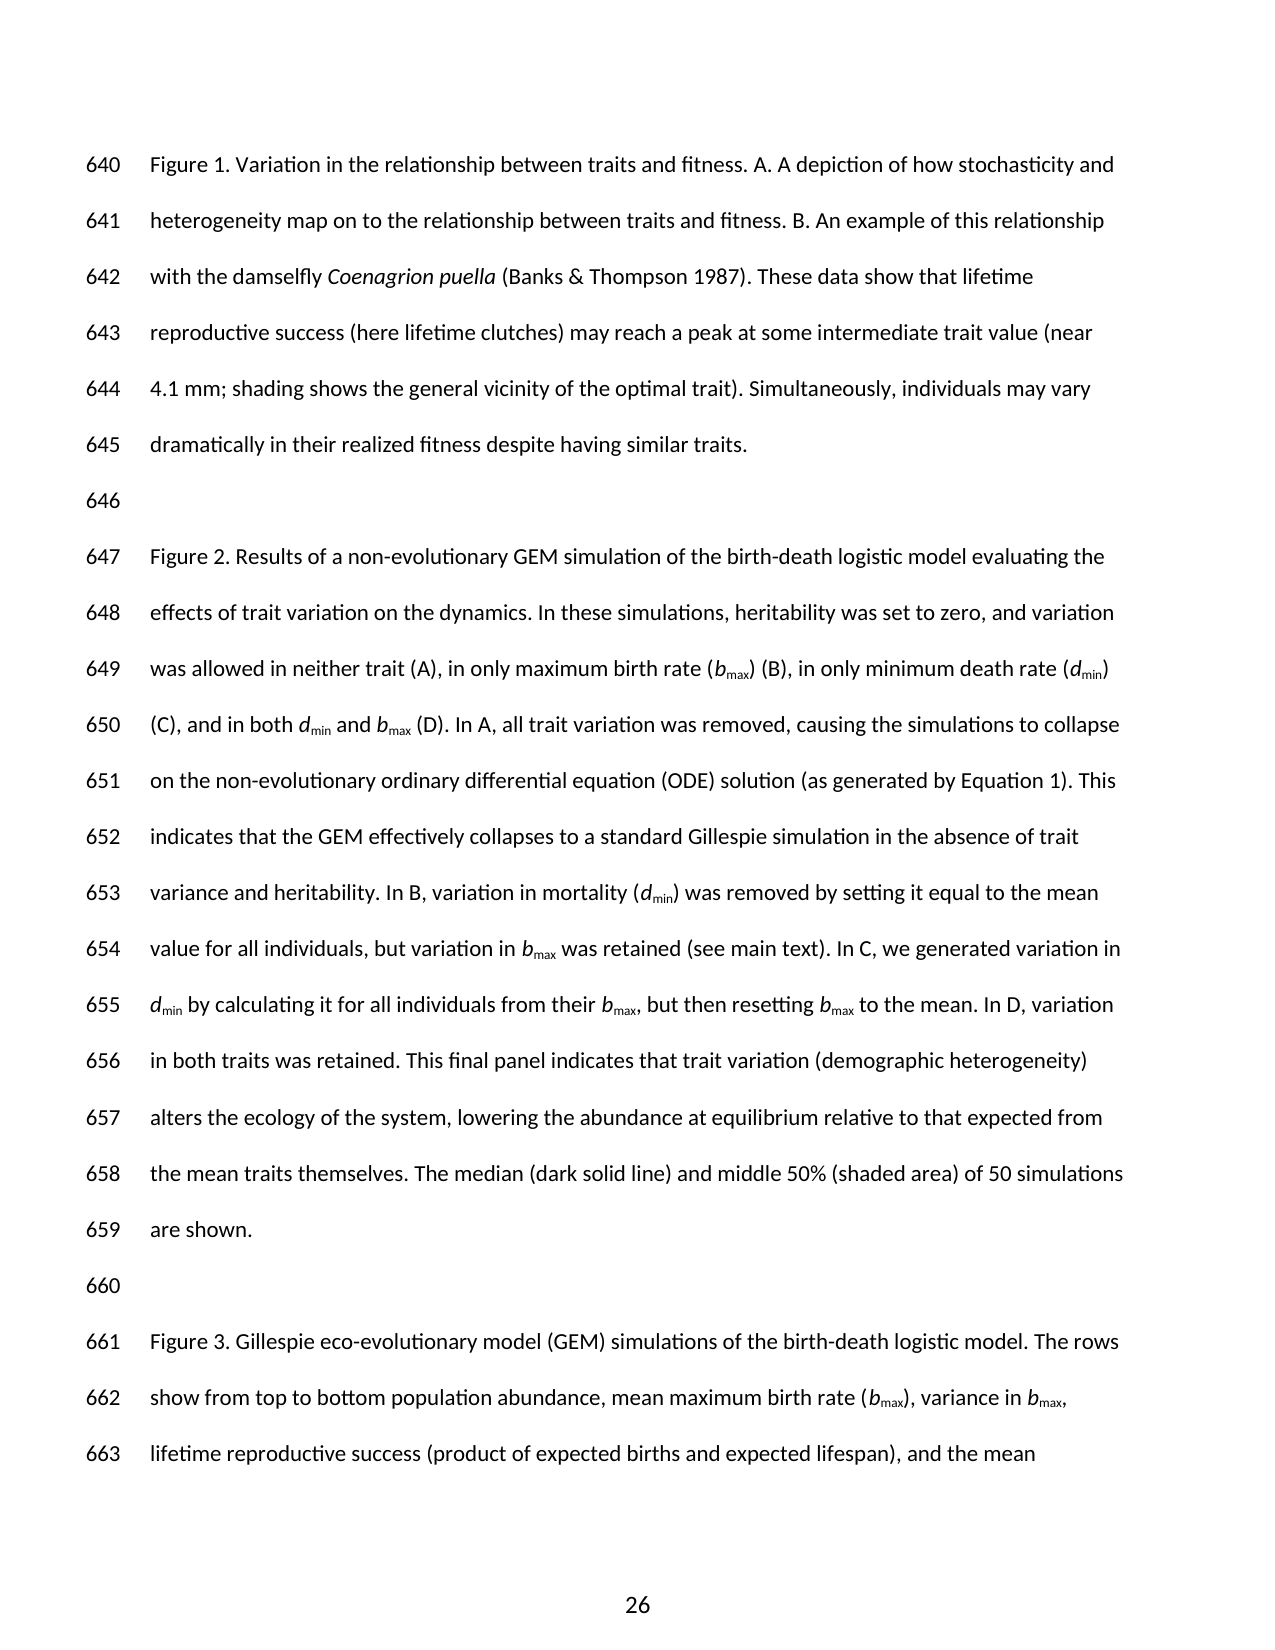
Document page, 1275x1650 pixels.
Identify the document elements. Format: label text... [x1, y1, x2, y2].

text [150, 1327, 1125, 1467]
text Figure 1. Variation in the relationship between traits and fitness. A. A depiction of how stochasticity and heterogeneity map on to the relationship between traits and fitness. B. An example of this relationship with the damselfly Coenagrion puella (Banks & Thompson 1987). These data show that lifetime reproductive success (here lifetime clutches) may reach a peak at some intermediate trait value (near 4.1 mm; shading shows the general vicinity of the optimal trait). Simultaneously, individuals may vary dramatically in their realized fitness despite having similar traits. [150, 150, 1125, 458]
text Figure 2. Results of a non-evolutionary GEM simulation of the birth-death logistic model evaluating the effects of trait variation on the dynamics. In these simulations, heritability was set to zero, and variation was allowed in neither trait (A), in only maximum birth rate (bmax) (B), in only minimum death rate (dmin) (C), and in both dmin and bmax (D). In A, all trait variation was removed, causing the simulations to collapse on the non-evolutionary ordinary differential equation (ODE) solution (as generated by Equation 1). This indicates that the GEM effectively collapses to a standard Gillespie simulation in the absence of trait variance and heritability. In B, variation in mortality (dmin) was removed by setting it equal to the mean value for all individuals, but variation in bmax was retained (see main text). In C, we generated variation in dmin by calculating it for all individuals from their bmax, but then resetting bmax to the mean. In D, variation in both traits was retained. This final panel indicates that trait variation (demographic heterogeneity) alters the ecology of the system, lowering the abundance at equilibrium relative to that expected from the mean traits themselves. The median (dark solid line) and middle 50% (shaded area) of 50 simulations are shown. [150, 542, 1125, 1243]
